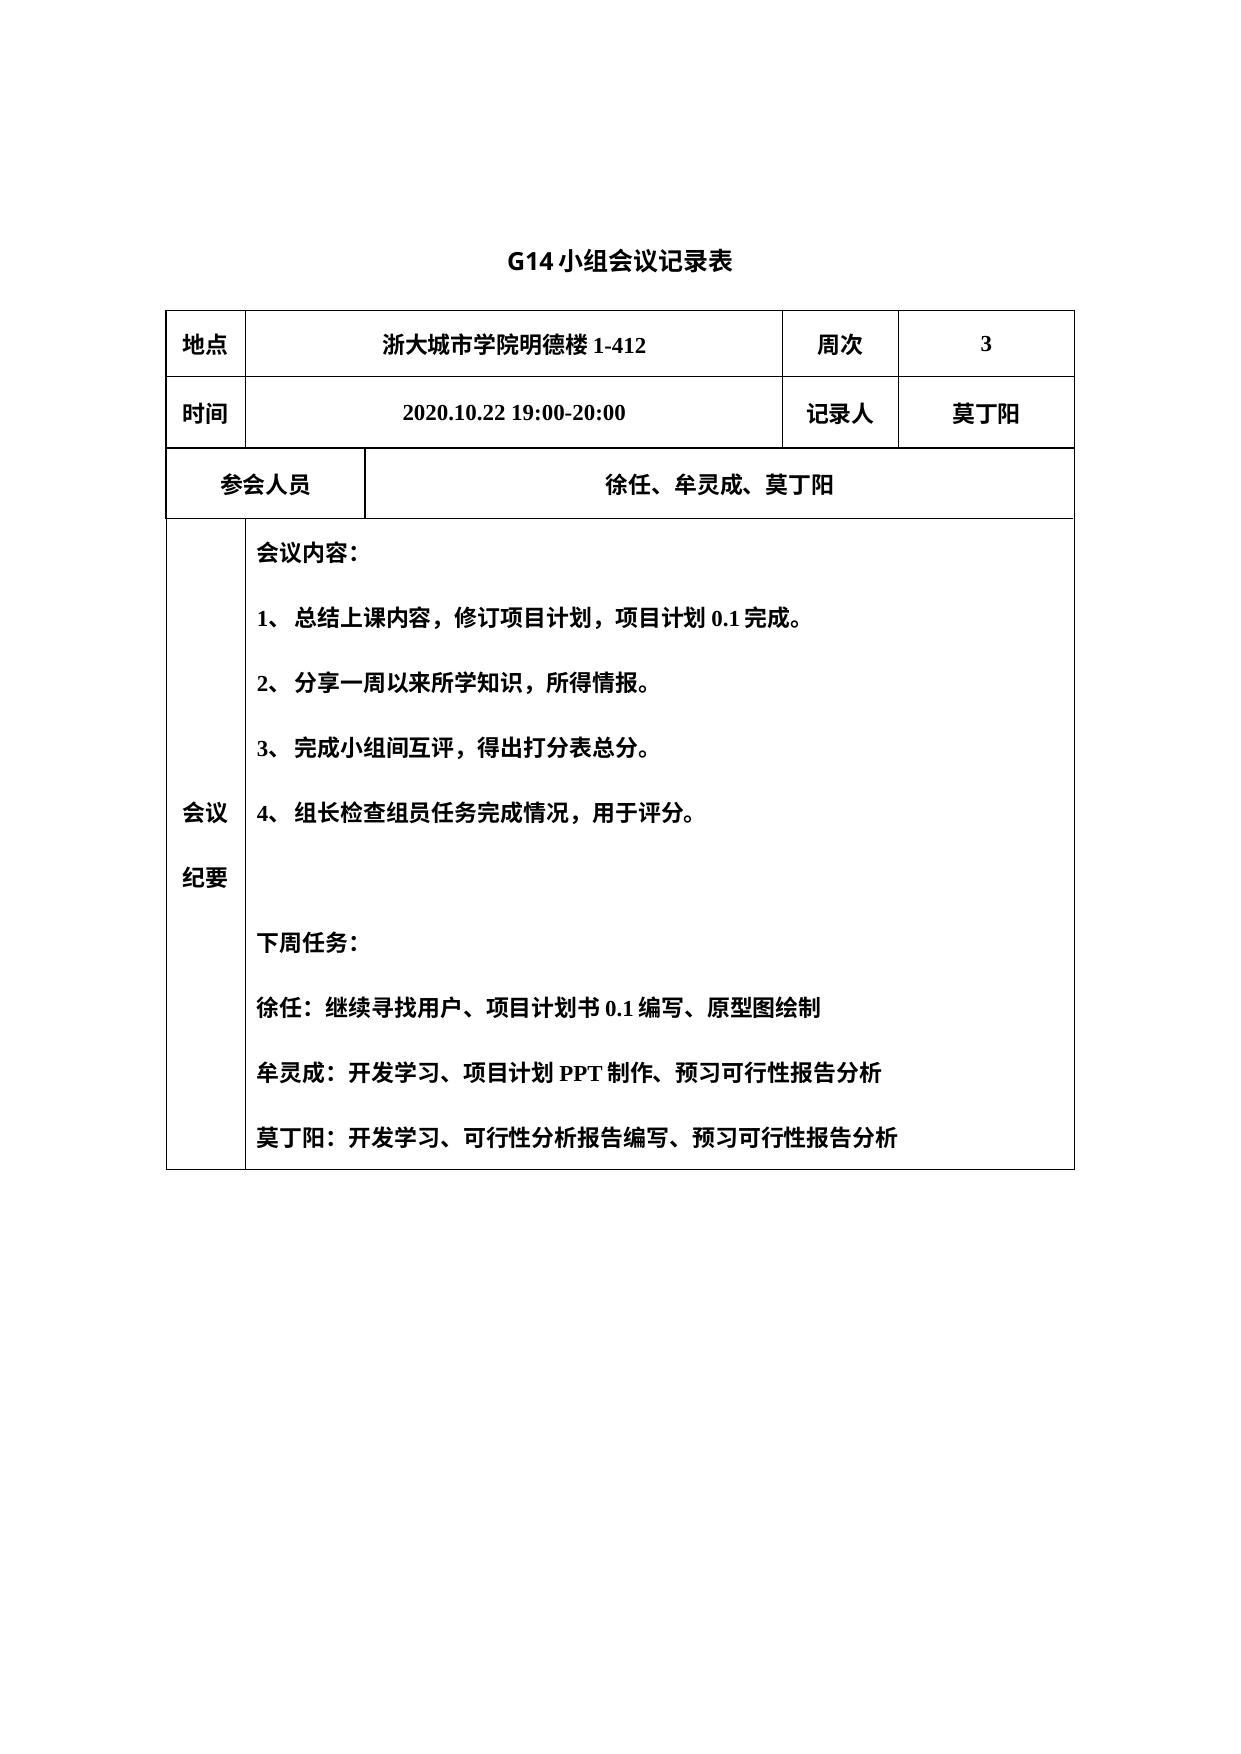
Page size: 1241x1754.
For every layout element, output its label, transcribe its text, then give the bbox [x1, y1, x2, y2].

table_cell 参会人员 [167, 449, 364, 518]
table_header G14小组会议记录表 [166, 227, 1074, 310]
table_cell 时间 [167, 377, 245, 447]
table_cell 2020.10.22 19:00-20:00 [246, 377, 782, 447]
table_cell 会议内容： 总结上课内容，修订项目计划，项目计划0.1完成。 分享一周以来所学知识，所得情报。 完成小组间互评，得出打分表总分。 组长检查组员任务完成情况，用于评分。 下周任务： 徐任：继续寻找用户、项目计划书0.1编写、原型图绘制 牟灵成：开发学习、项目计划PPT制作、预习可行性报告分析 莫丁阳：开发学习、可行性分析报告编写、预习可行性报告分析 [246, 518, 1074, 1169]
table_cell 3 [899, 311, 1074, 376]
table_cell 徐任、牟灵成、莫丁阳 [366, 449, 1074, 518]
table_cell 记录人 [783, 377, 898, 447]
table_cell 会议 纪要 [167, 519, 245, 1169]
table_cell 周次 [783, 311, 898, 376]
table_cell 地点 [167, 311, 245, 376]
table_cell 浙大城市学院明德楼1-412 [246, 311, 782, 376]
table_cell 莫丁阳 [899, 377, 1074, 447]
